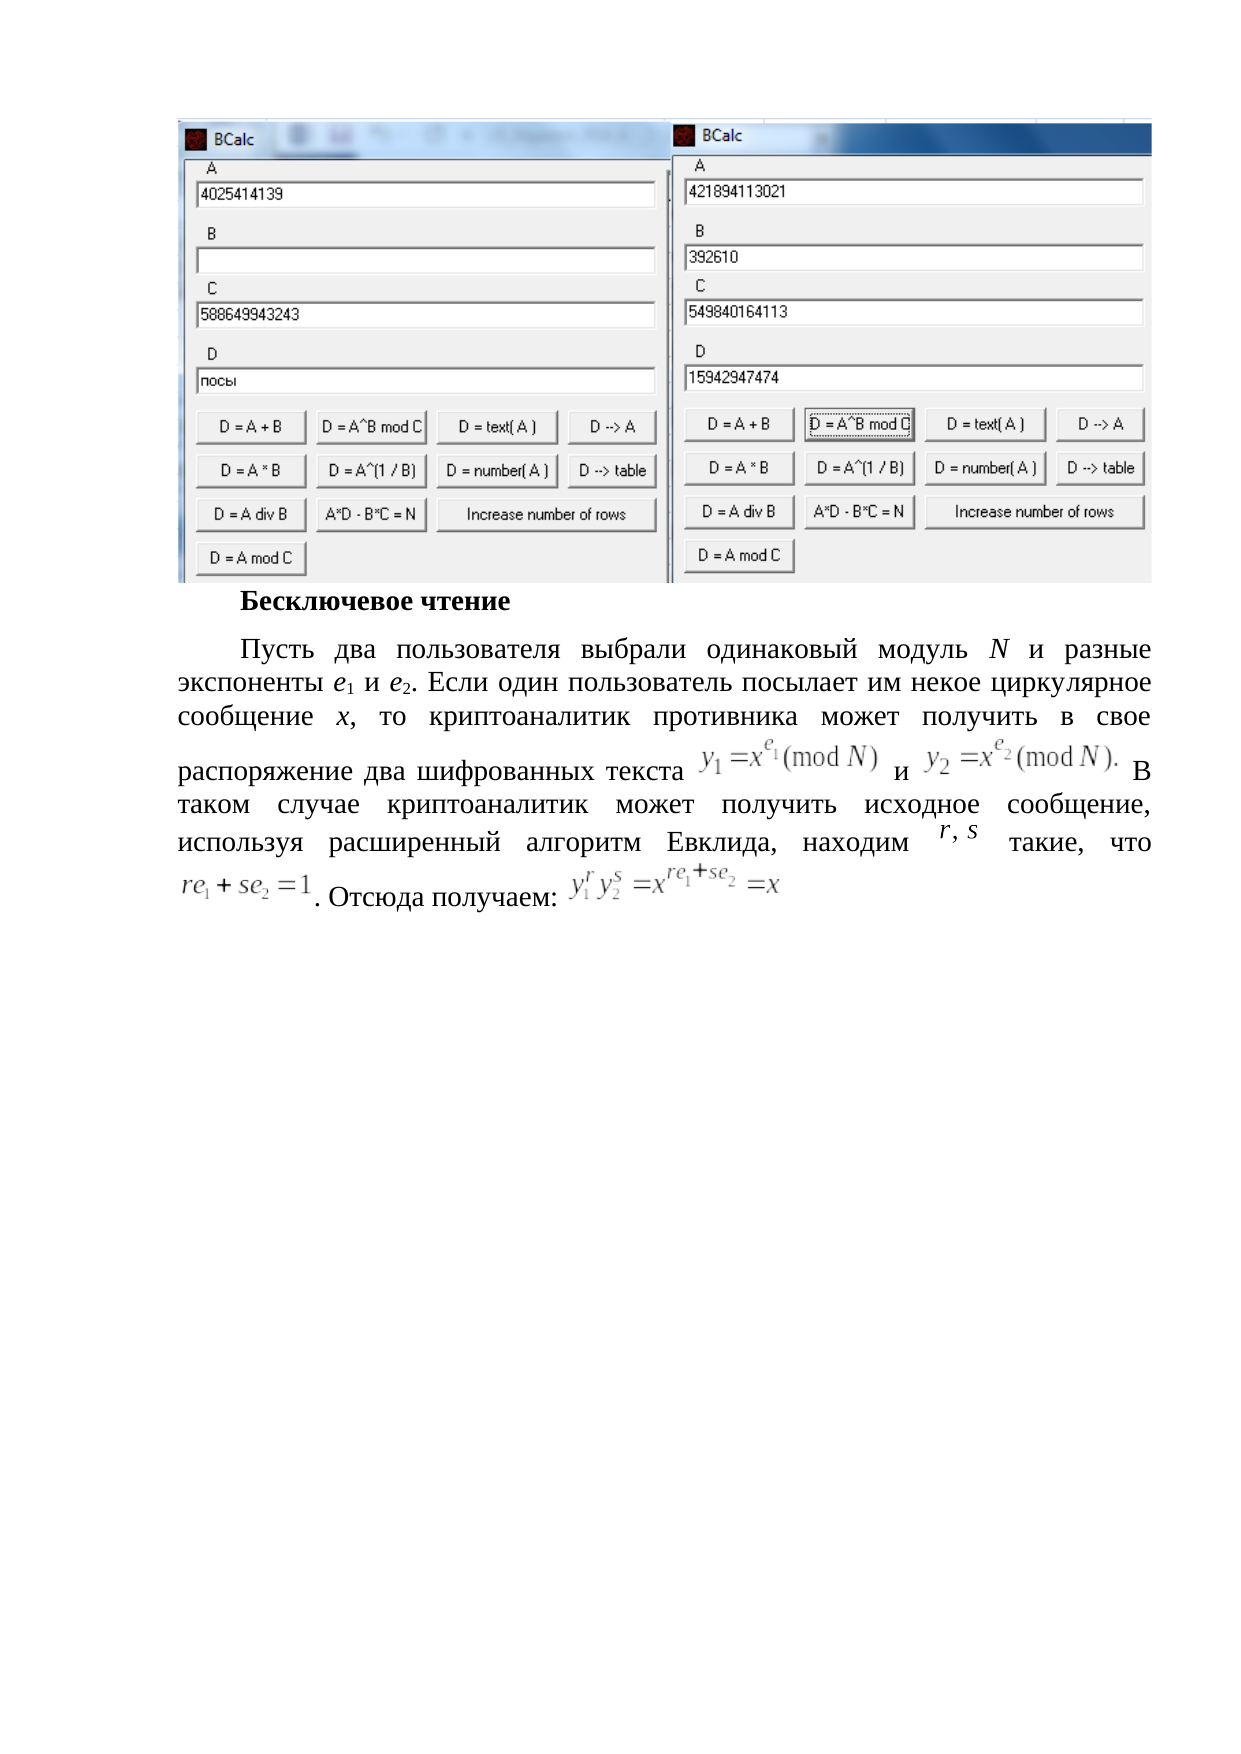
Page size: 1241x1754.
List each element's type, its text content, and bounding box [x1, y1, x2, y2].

picture [177, 118, 1152, 583]
text Бесключевое чтение [177, 583, 1152, 616]
text Пусть два пользователя выбрали одинаковый модуль N и разные экспоненты e1 и e2. Если один пользователь посылает им некое циркулярное сообщение x, то криптоаналитик противника может получить в свое распоряжение два шифрованных текста и В таком случае криптоаналитик может получить исходное сообщение, используя расширенный алгоритм Евклида, находим такие, что . Отсюда получаем: [177, 631, 1152, 912]
